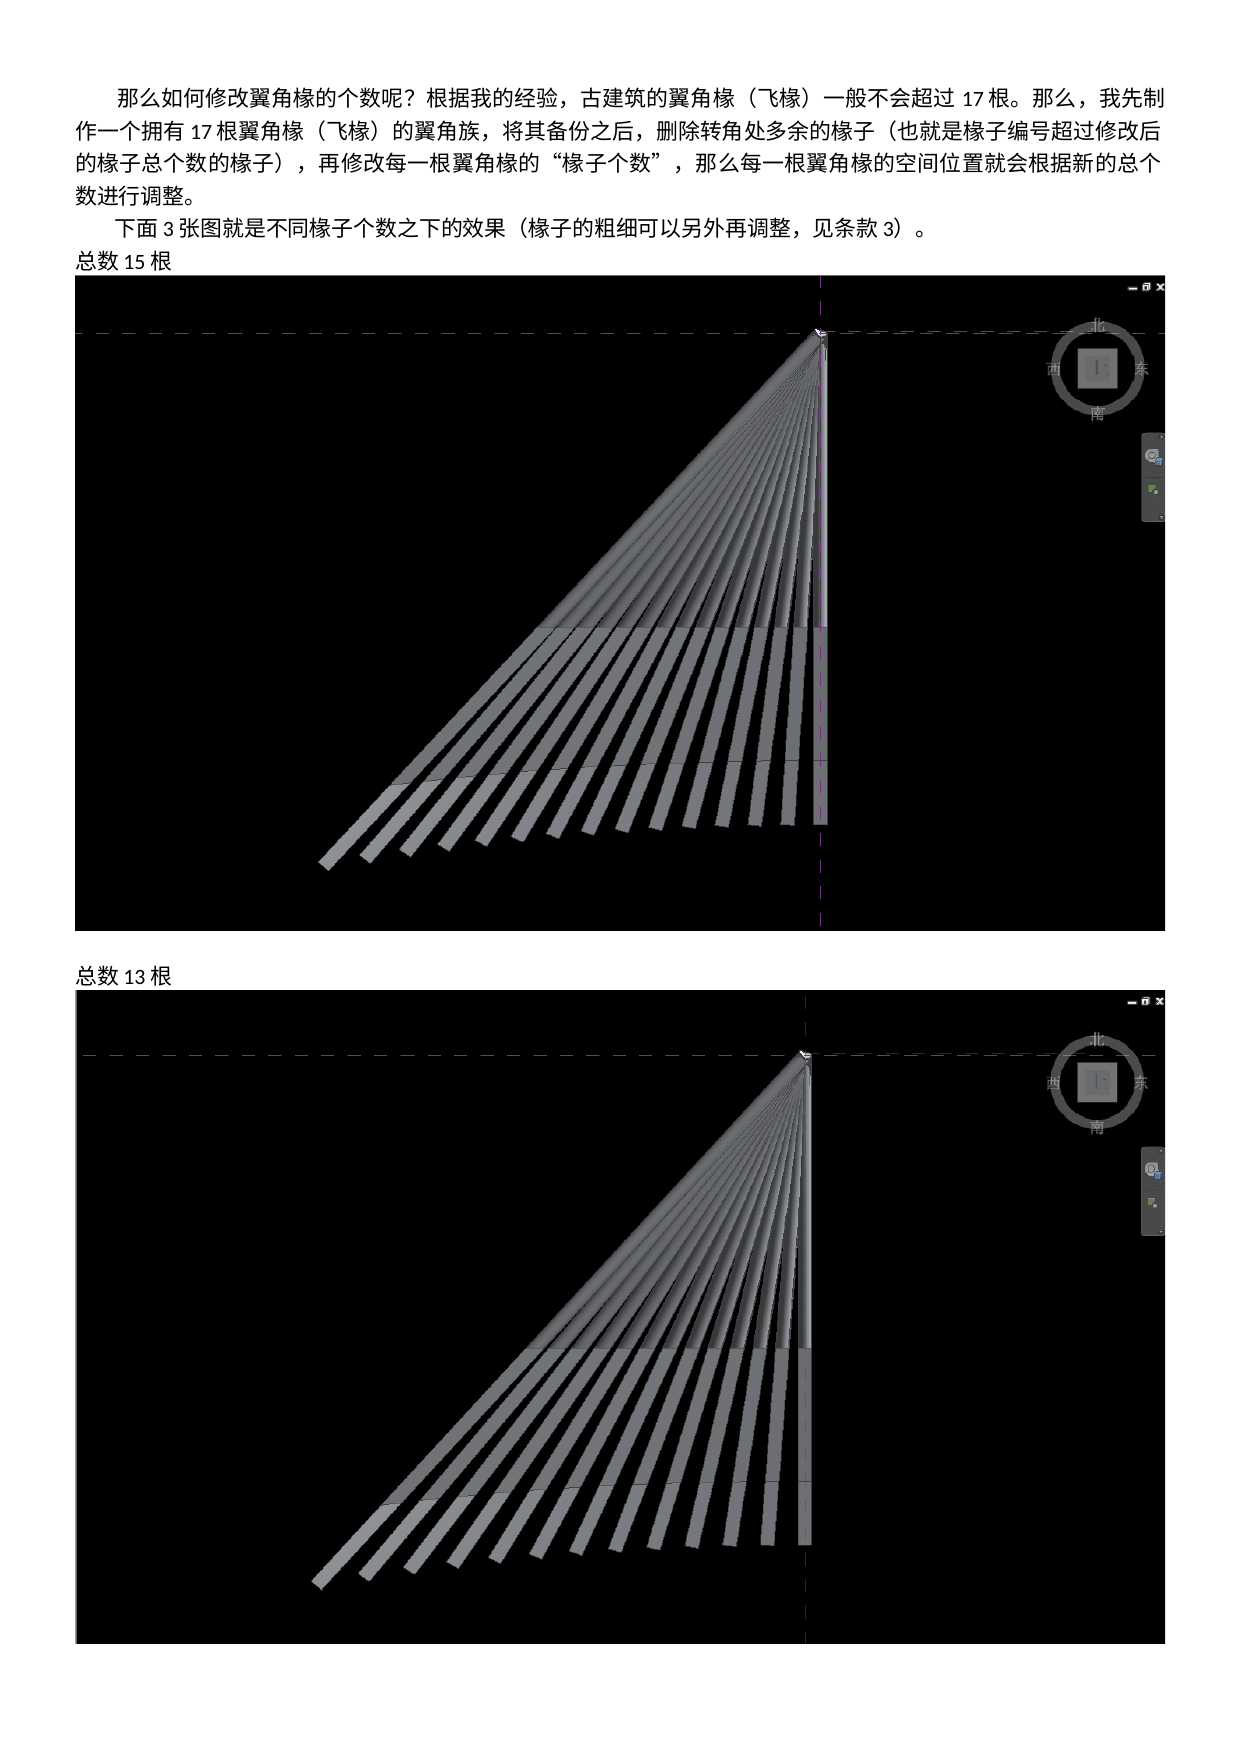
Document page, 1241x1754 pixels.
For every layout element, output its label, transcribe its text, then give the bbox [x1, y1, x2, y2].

text 那么如何修改翼角椽的个数呢？根据我的经验，古建筑的翼角椽（飞椽）一般不会超过17根。那么，我先制作一个拥有17根翼角椽（飞椽）的翼角族，将其备份之后，删除转角处多余的椽子（也就是椽子编号超过修改后的椽子总个数的椽子），再修改每一根翼角椽的“椽子个数”，那么每一根翼角椽的空间位置就会根据新的总个数进行调整。 [75, 81, 1165, 211]
text 总数13根 [75, 958, 1165, 990]
text 总数15根 [75, 243, 1165, 275]
picture [75, 275, 1166, 931]
text 下面3张图就是不同椽子个数之下的效果（椽子的粗细可以另外再调整，见条款3）。 [75, 211, 1165, 243]
picture [75, 990, 1166, 1644]
